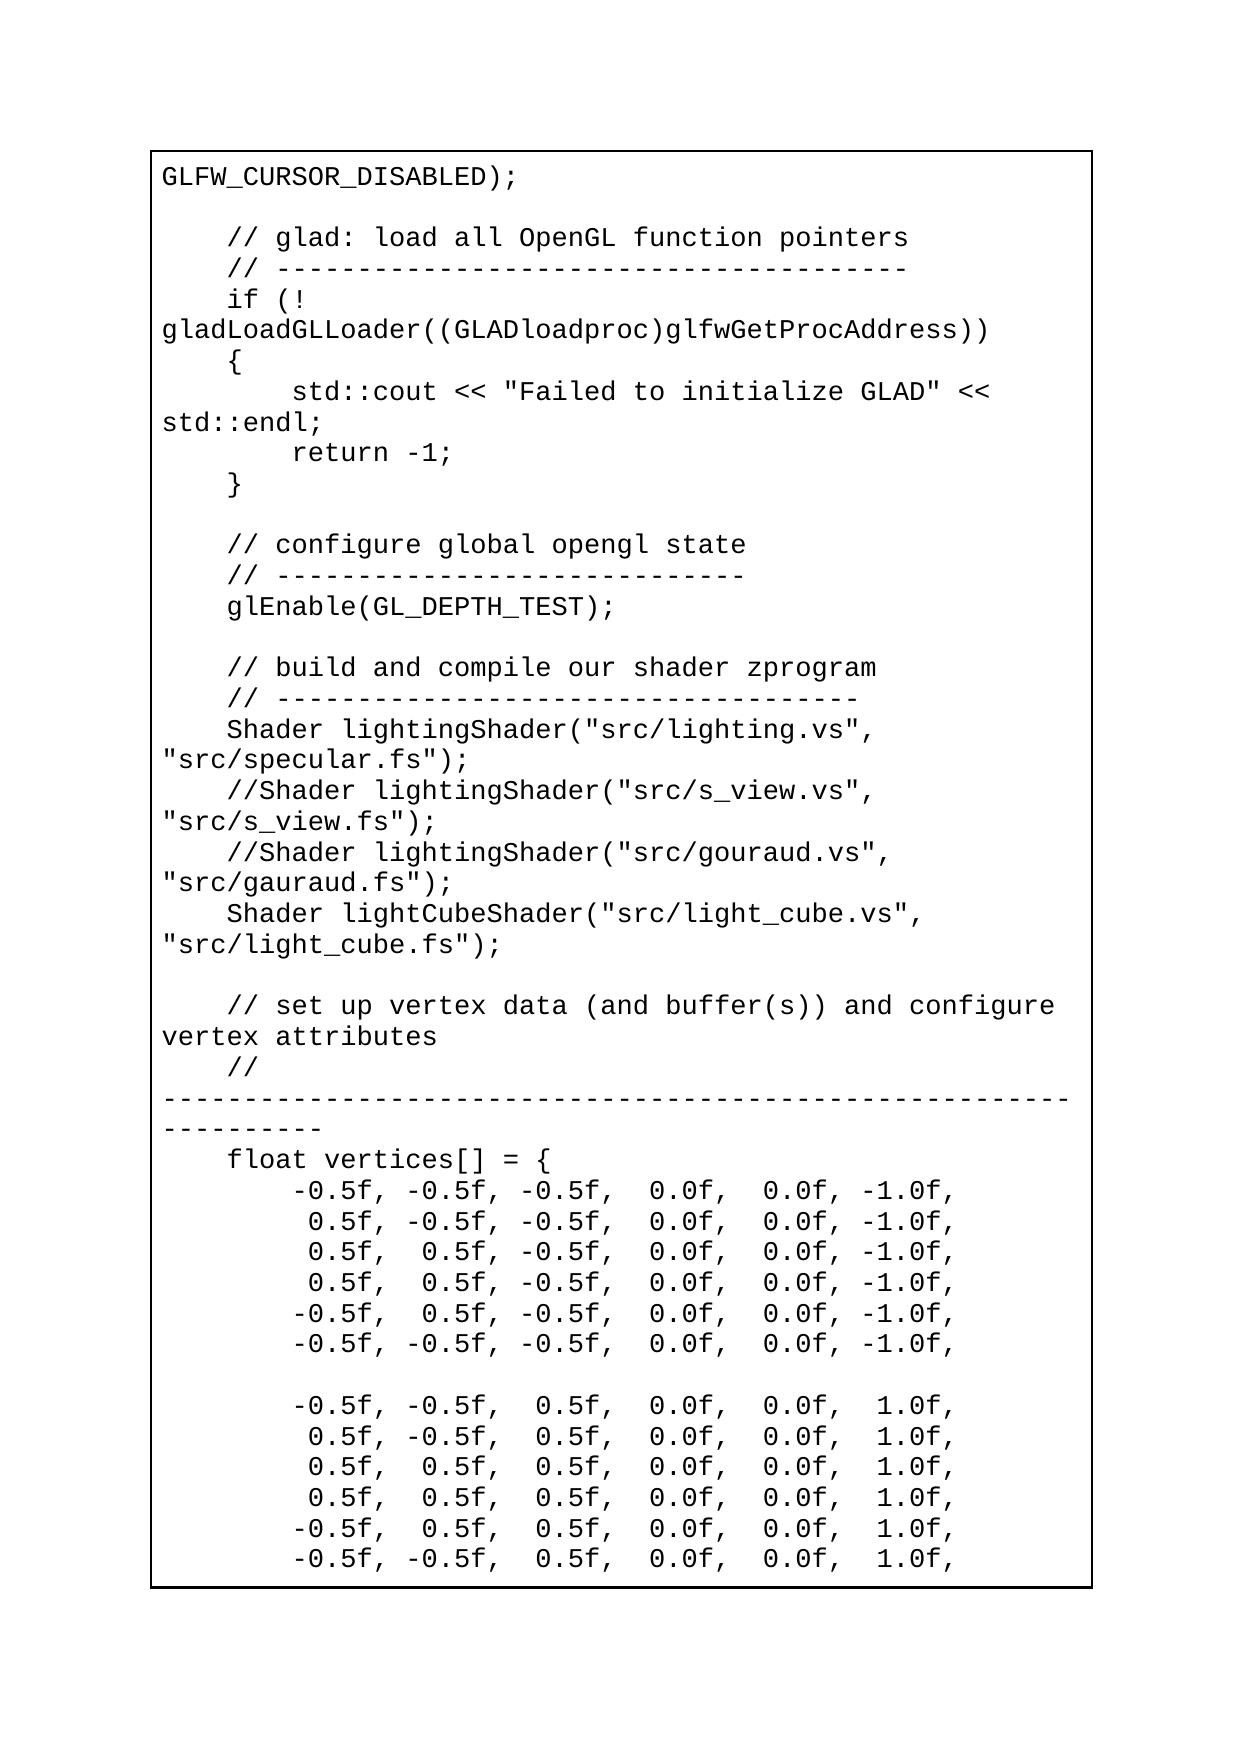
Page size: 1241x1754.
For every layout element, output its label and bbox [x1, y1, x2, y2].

table_header [152, 152, 1091, 1586]
